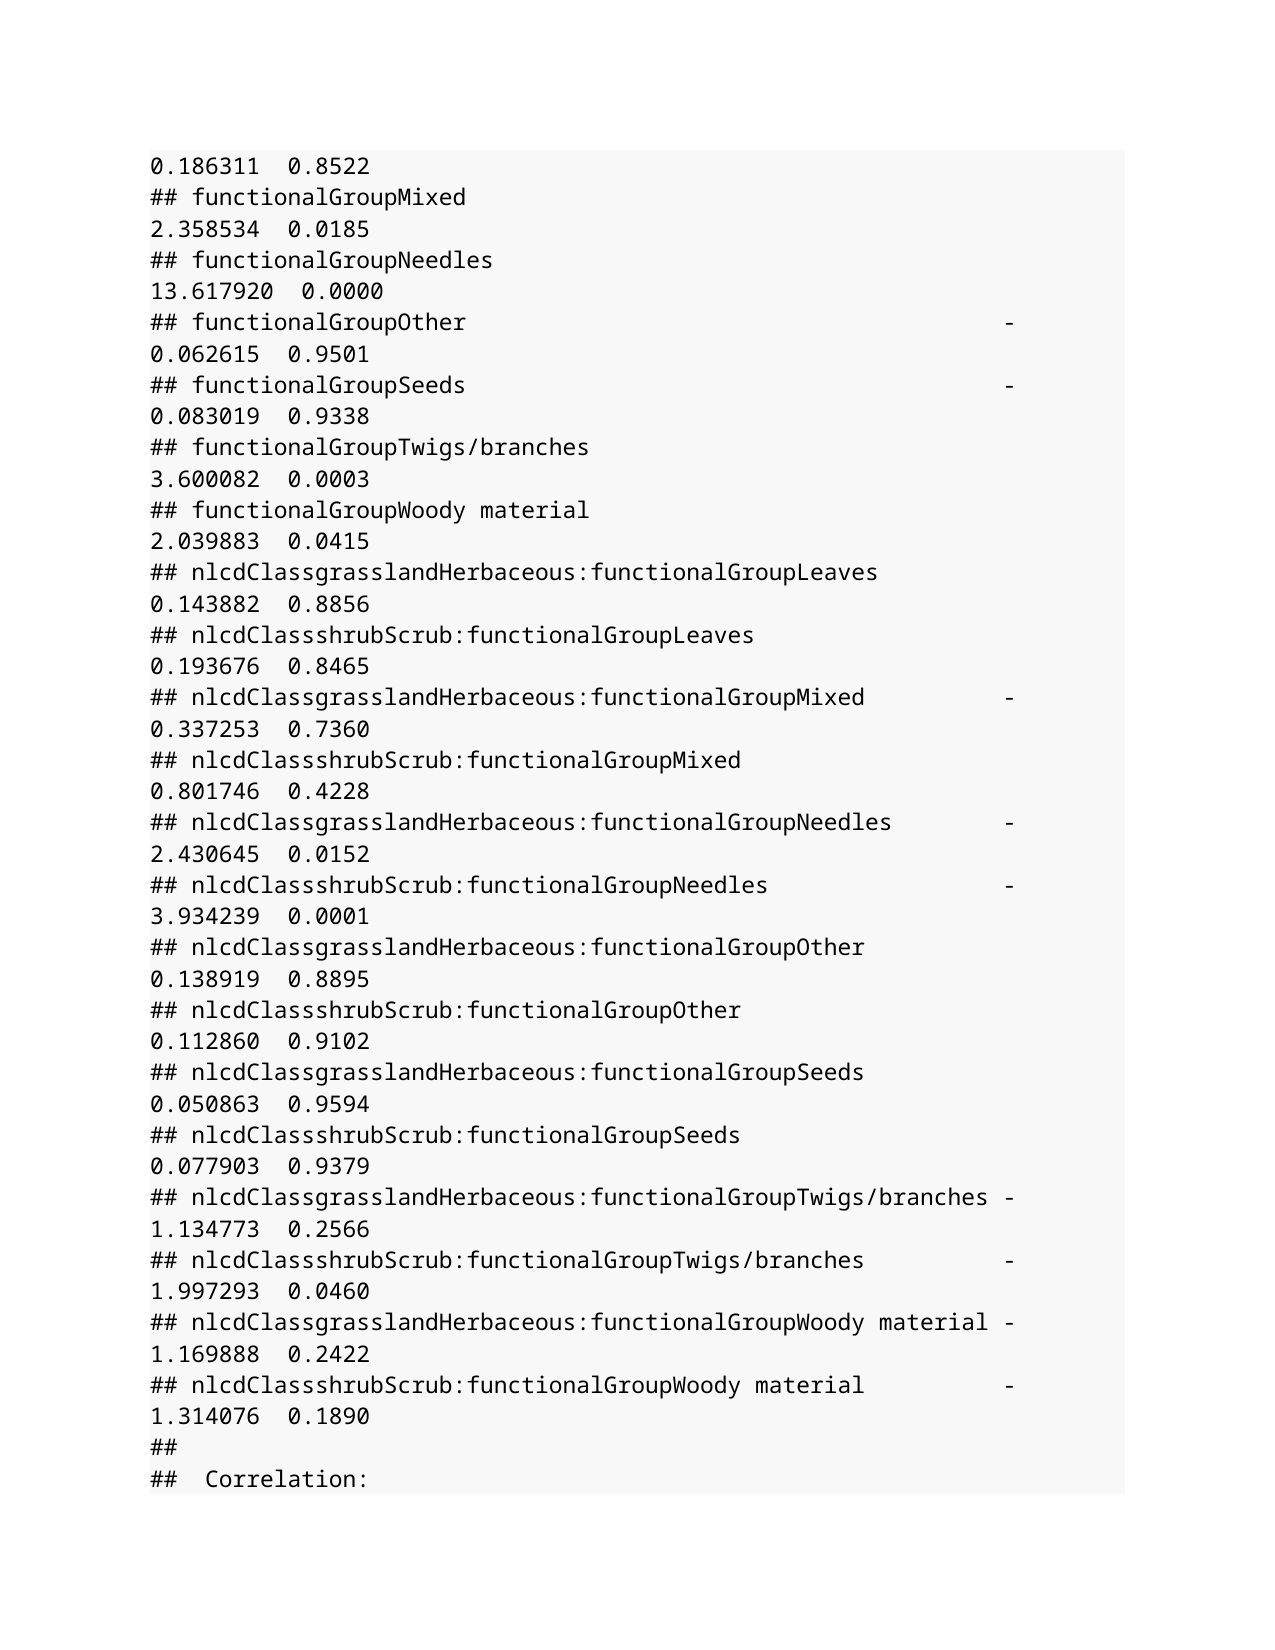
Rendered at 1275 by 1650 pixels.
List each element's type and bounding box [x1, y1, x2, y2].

text [150, 150, 1125, 1494]
